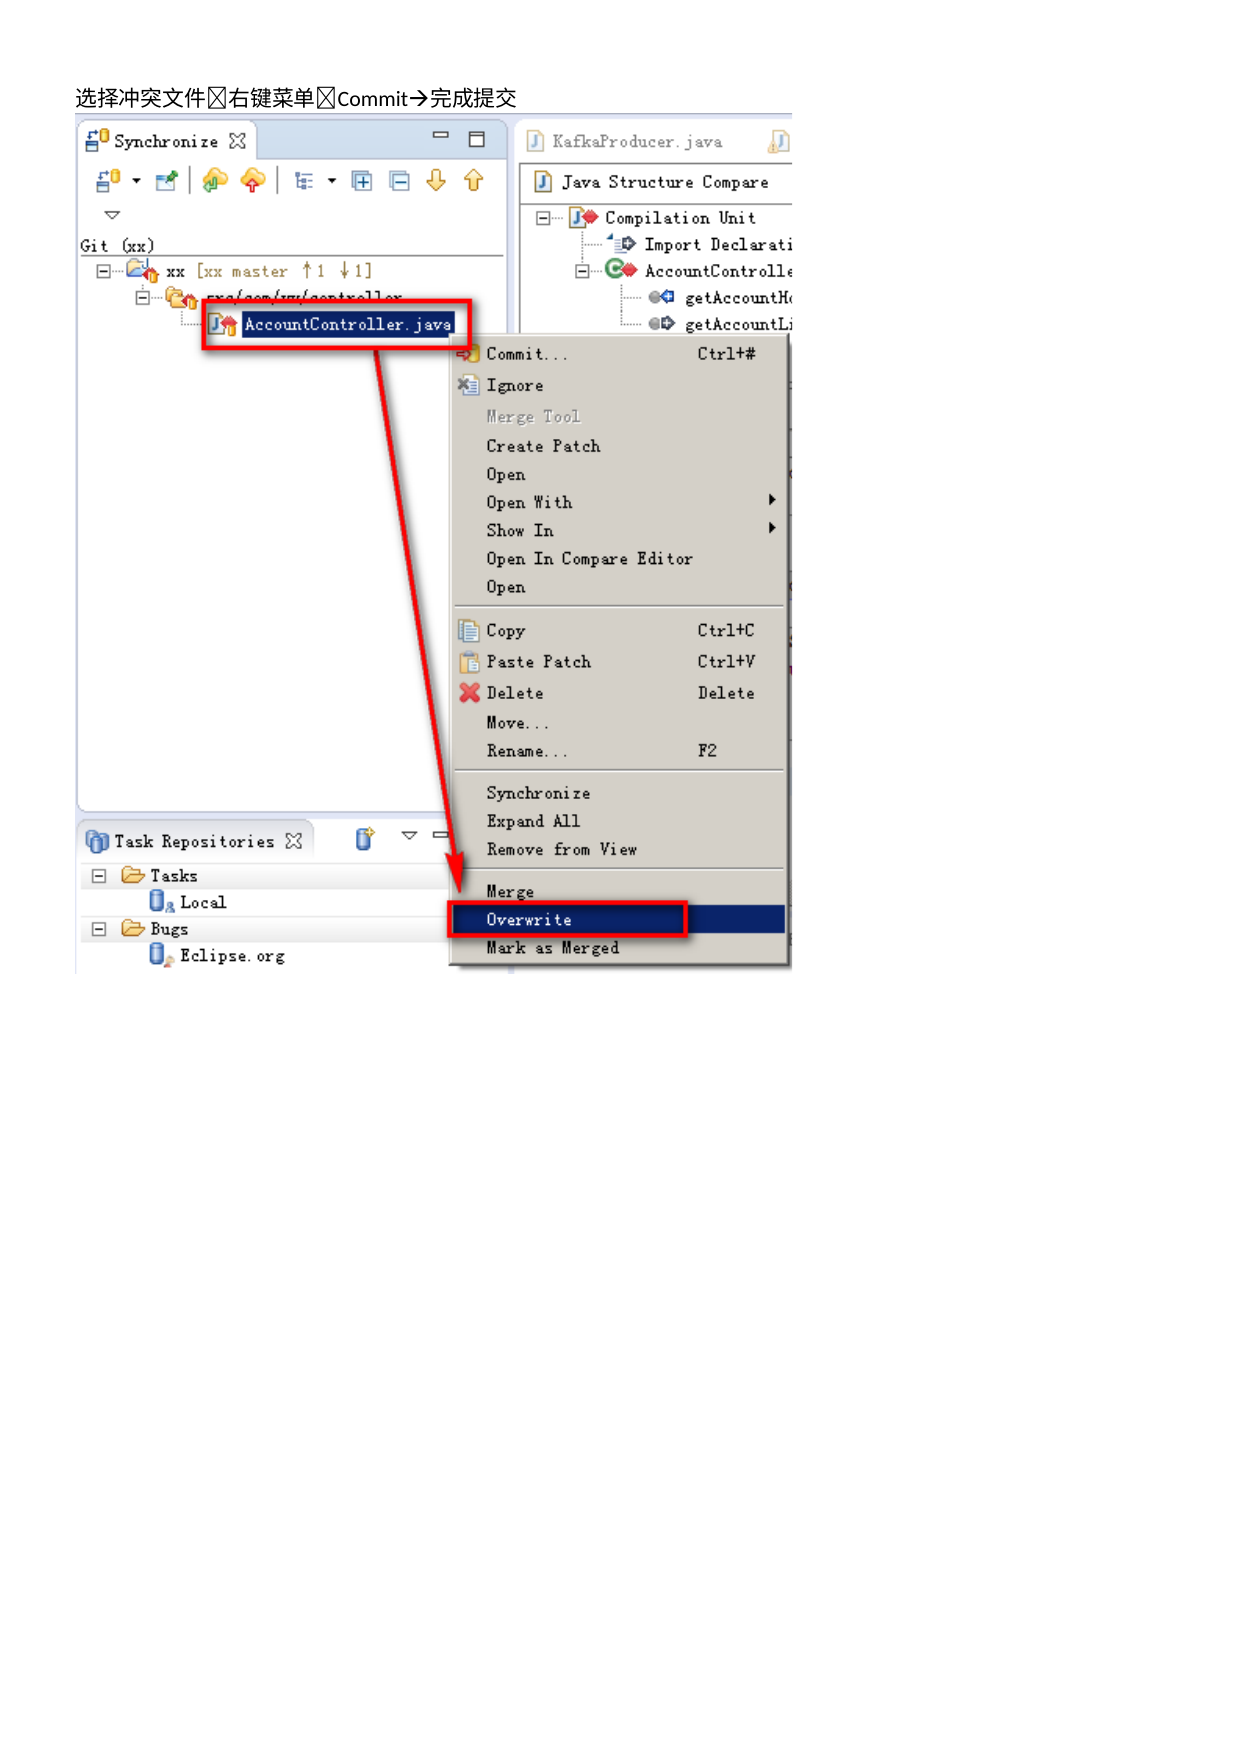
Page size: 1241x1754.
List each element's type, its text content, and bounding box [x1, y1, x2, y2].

picture [75, 113, 793, 974]
text 选择冲突文件右键菜单Commit完成提交 [75, 81, 1165, 113]
